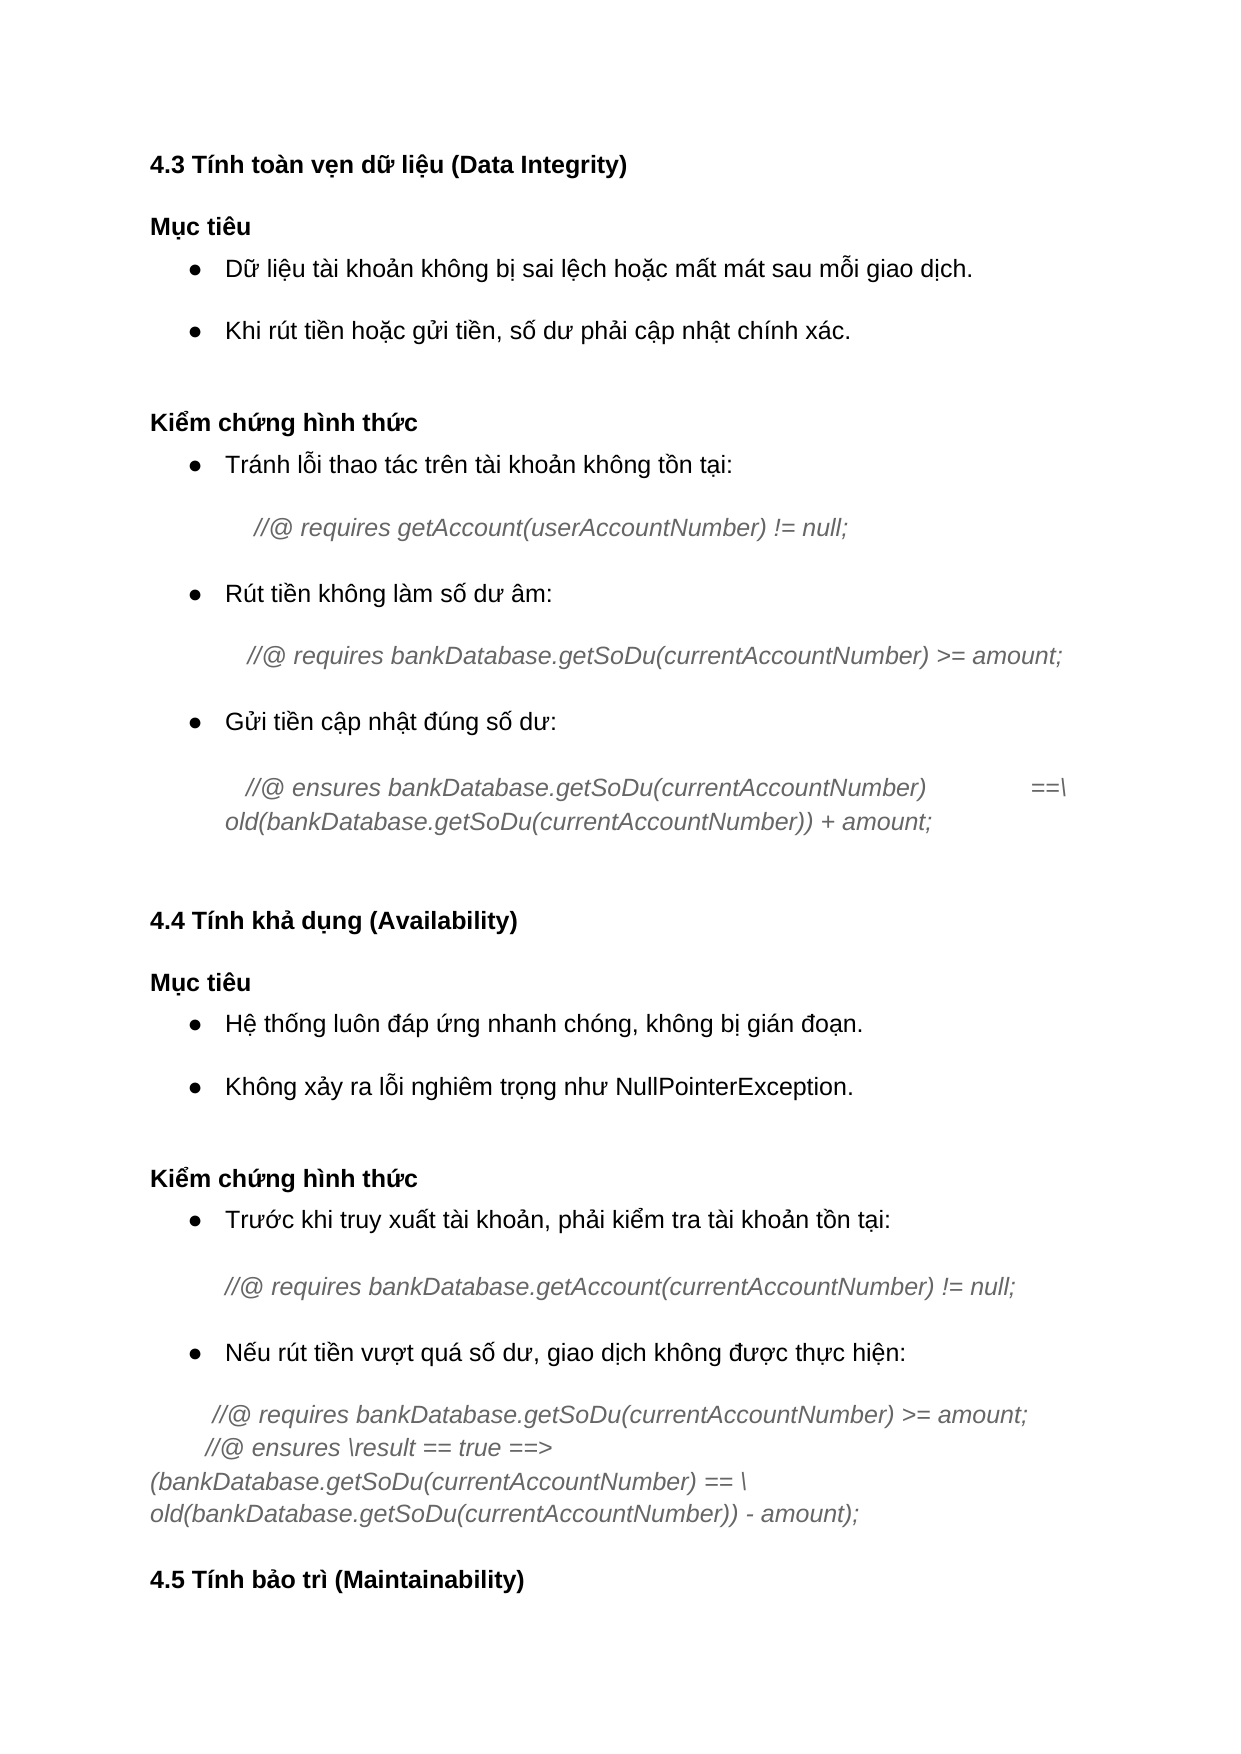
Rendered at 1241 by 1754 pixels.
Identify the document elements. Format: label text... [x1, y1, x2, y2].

subtitle Mục tiêu [150, 968, 1090, 997]
list Nếu rút tiền vượt quá số dư, giao dịch không được thực hiện: [187, 1338, 1090, 1397]
subtitle 4.3 Tính toàn vẹn dữ liệu (Data Integrity) [150, 150, 1090, 179]
list Tránh lỗi thao tác trên tài khoản không tồn tại: [187, 450, 1090, 509]
list Khi rút tiền hoặc gửi tiền, số dư phải cập nhật chính xác. [187, 316, 1090, 375]
subtitle 4.4 Tính khả dụng (Availability) [150, 906, 1090, 934]
list Gửi tiền cập nhật đúng số dư: //@ ensures bankDatabase.getSoDu(currentAccountNumber) ==\old(bankDatabase.getSoDu(currentAccountNumber)) + amount; [187, 707, 1090, 835]
text //@ requires bankDatabase.getSoDu(currentAccountNumber) >= amount; [150, 641, 1090, 670]
text //@ ensures \result == true ==> (bankDatabase.getSoDu(currentAccountNumber) == \old(bankDatabase.getSoDu(currentAccountNumber)) - amount); 4.5 Tính bảo trì (Maintainability) [150, 1433, 1090, 1594]
subtitle Mục tiêu [150, 212, 1090, 241]
subtitle Kiểm chứng hình thức [150, 408, 1090, 437]
list Hệ thống luôn đáp ứng nhanh chóng, không bị gián đoạn. [187, 1009, 1090, 1068]
list Rút tiền không làm số dư âm: [187, 578, 1090, 637]
list Dữ liệu tài khoản không bị sai lệch hoặc mất mát sau mỗi giao dịch. [187, 253, 1090, 312]
text //@ requires bankDatabase.getSoDu(currentAccountNumber) >= amount; [150, 1400, 1090, 1429]
text //@ requires getAccount(userAccountNumber) != null; [150, 512, 1090, 541]
list Trước khi truy xuất tài khoản, phải kiểm tra tài khoản tồn tại: //@ requires bankDatabase.getAccount(currentAccountNumber) != null; [187, 1206, 1090, 1300]
list Không xảy ra lỗi nghiêm trọng như NullPointerException. [187, 1072, 1090, 1131]
subtitle Kiểm chứng hình thức [150, 1164, 1090, 1193]
